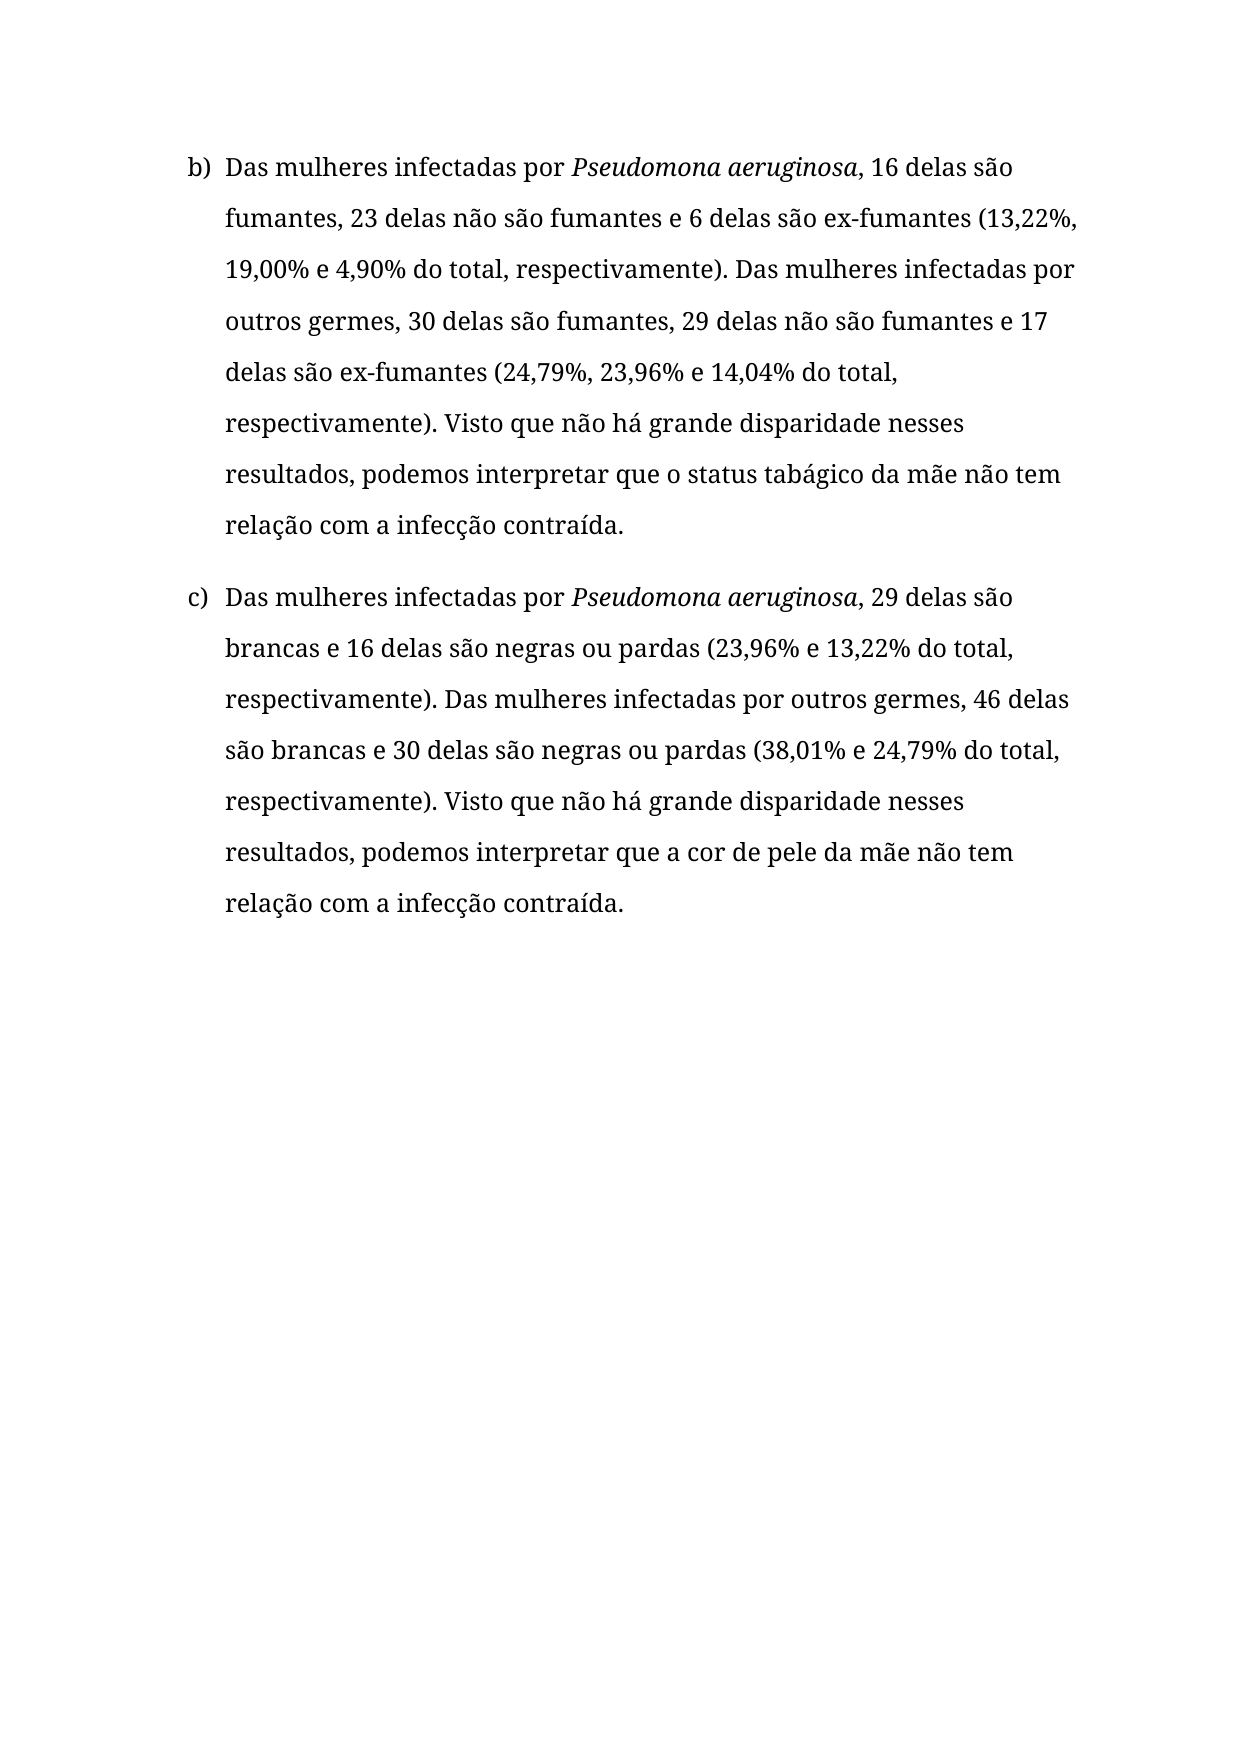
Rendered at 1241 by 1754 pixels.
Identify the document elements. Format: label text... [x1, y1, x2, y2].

list Das mulheres infectadas por Pseudomona aeruginosa, 16 delas são fumantes, 23 delas não são fumantes e 6 delas são ex-fumantes (13,22%, 19,00% e 4,90% do total, respectivamente). Das mulheres infectadas por outros germes, 30 delas são fumantes, 29 delas não são fumantes e 17 delas são ex-fumantes (24,79%, 23,96% e 14,04% do total, respectivamente). Visto que não há grande disparidade nesses resultados, podemos interpretar que o status tabágico da mãe não tem relação com a infecção contraída. [187, 150, 1090, 541]
list Das mulheres infectadas por Pseudomona aeruginosa, 29 delas são brancas e 16 delas são negras ou pardas (23,96% e 13,22% do total, respectivamente). Das mulheres infectadas por outros germes, 46 delas são brancas e 30 delas são negras ou pardas (38,01% e 24,79% do total, respectivamente). Visto que não há grande disparidade nesses resultados, podemos interpretar que a cor de pele da mãe não tem relação com a infecção contraída. [187, 579, 1090, 919]
